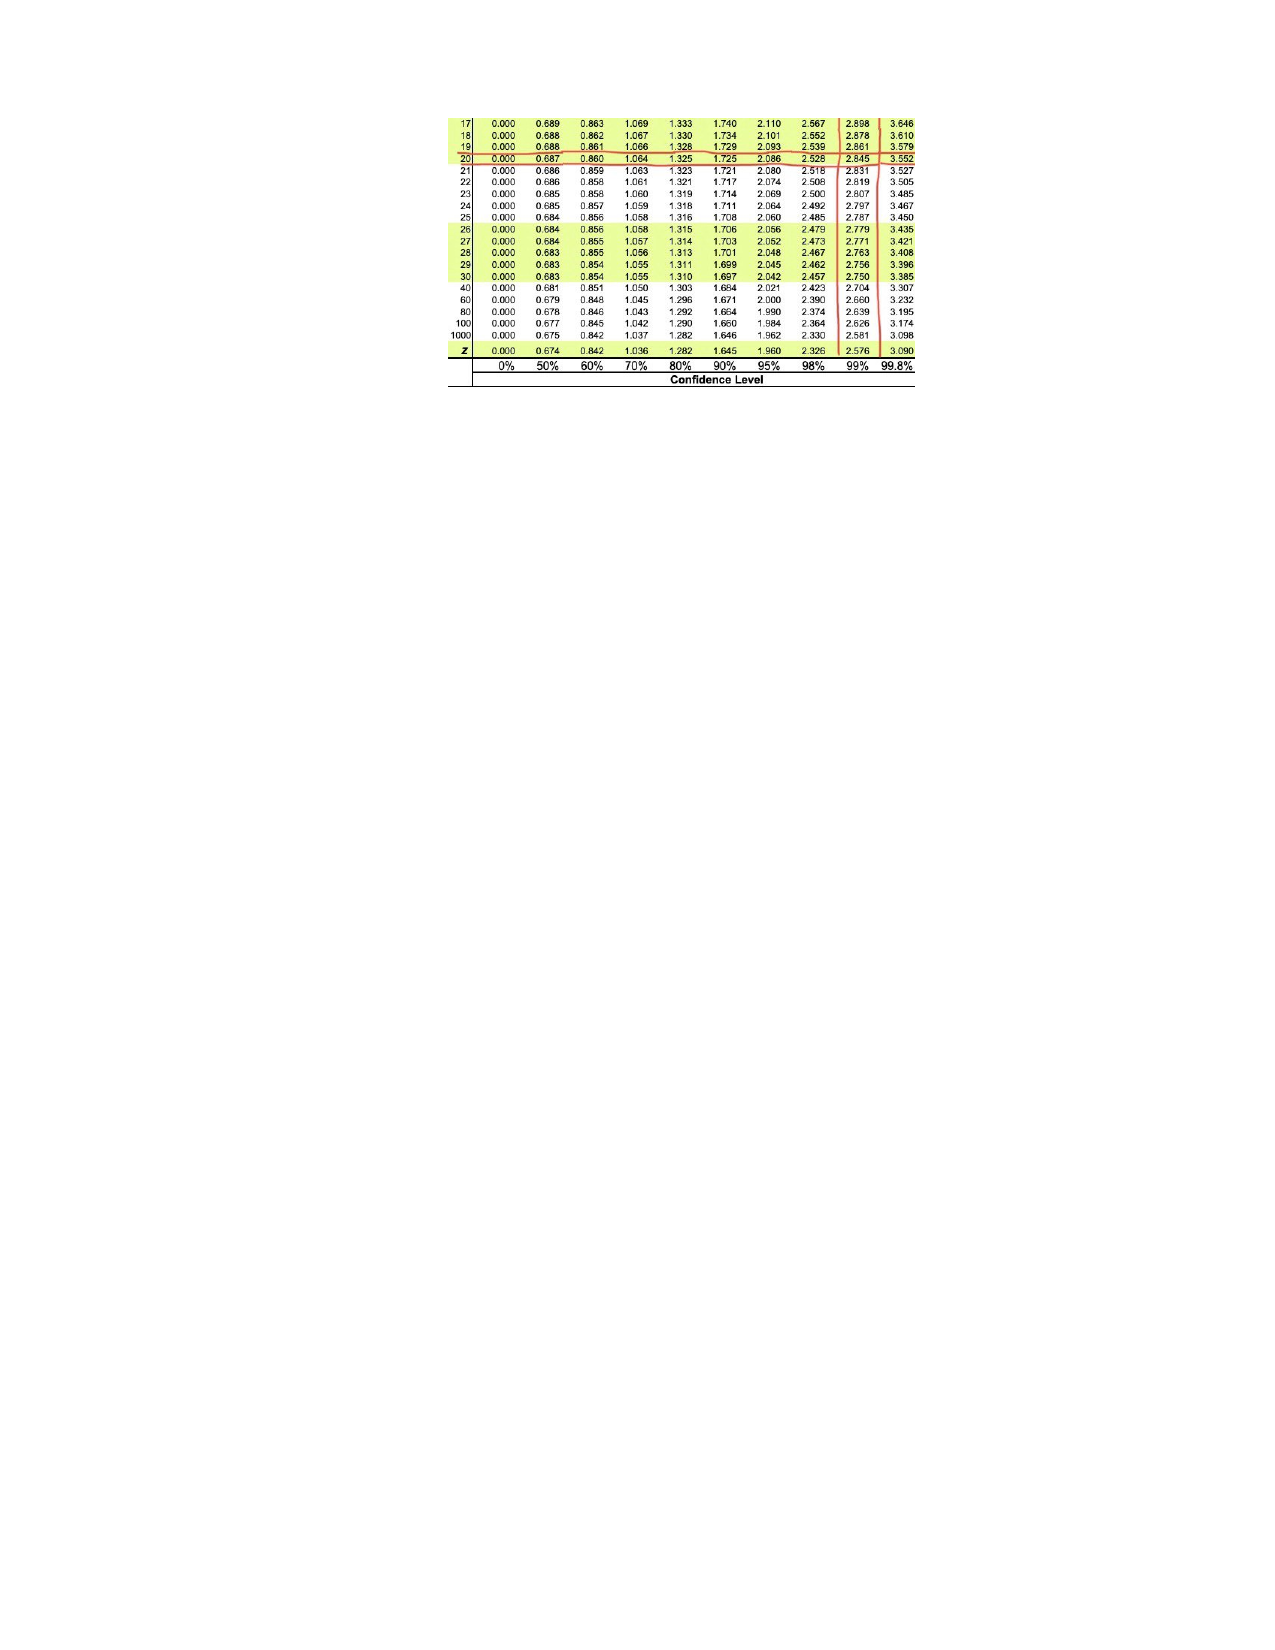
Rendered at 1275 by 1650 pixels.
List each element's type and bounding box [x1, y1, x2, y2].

picture [448, 118, 915, 390]
